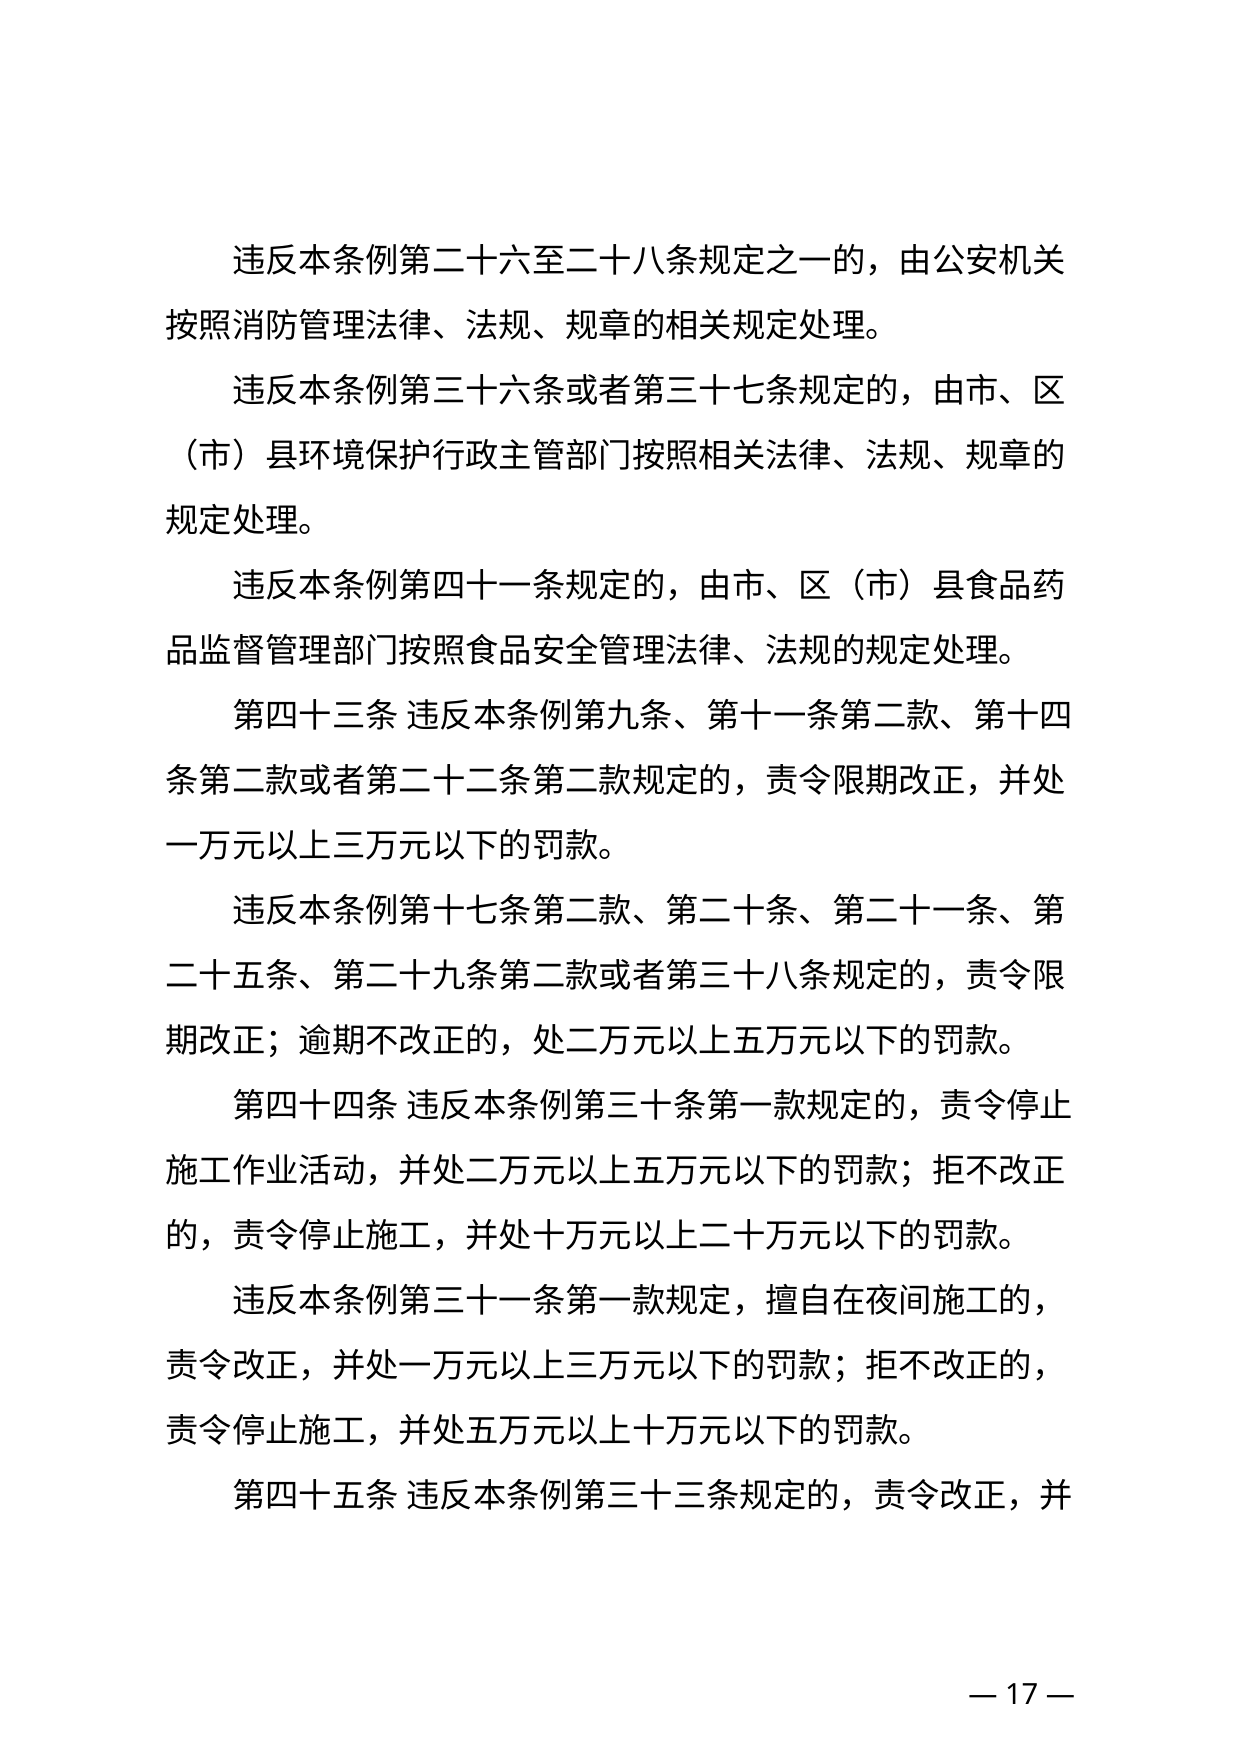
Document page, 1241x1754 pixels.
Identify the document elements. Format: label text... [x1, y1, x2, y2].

text 违反本条例第四十一条规定的，由市、区（市）县食品药品监督管理部门按照食品安全管理法律、法规的规定处理。 [165, 551, 1075, 681]
text 违反本条例第十七条第二款、第二十条、第二十一条、第二十五条、第二十九条第二款或者第三十八条规定的，责令限期改正；逾期不改正的，处二万元以上五万元以下的罚款。 [165, 876, 1075, 1071]
text 违反本条例第二十六至二十八条规定之一的，由公安机关按照消防管理法律、法规、规章的相关规定处理。 [165, 226, 1075, 356]
text 违反本条例第三十六条或者第三十七条规定的，由市、区（市）县环境保护行政主管部门按照相关法律、法规、规章的规定处理。 [165, 356, 1075, 551]
text 第四十四条 违反本条例第三十条第一款规定的，责令停止施工作业活动，并处二万元以上五万元以下的罚款；拒不改正的，责令停止施工，并处十万元以上二十万元以下的罚款。 [165, 1071, 1075, 1266]
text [165, 1461, 1075, 1526]
text 第四十三条 违反本条例第九条、第十一条第二款、第十四条第二款或者第二十二条第二款规定的，责令限期改正，并处一万元以上三万元以下的罚款。 [165, 681, 1075, 876]
text 违反本条例第三十一条第一款规定，擅自在夜间施工的，责令改正，并处一万元以上三万元以下的罚款；拒不改正的，责令停止施工，并处五万元以上十万元以下的罚款。 [165, 1266, 1075, 1461]
